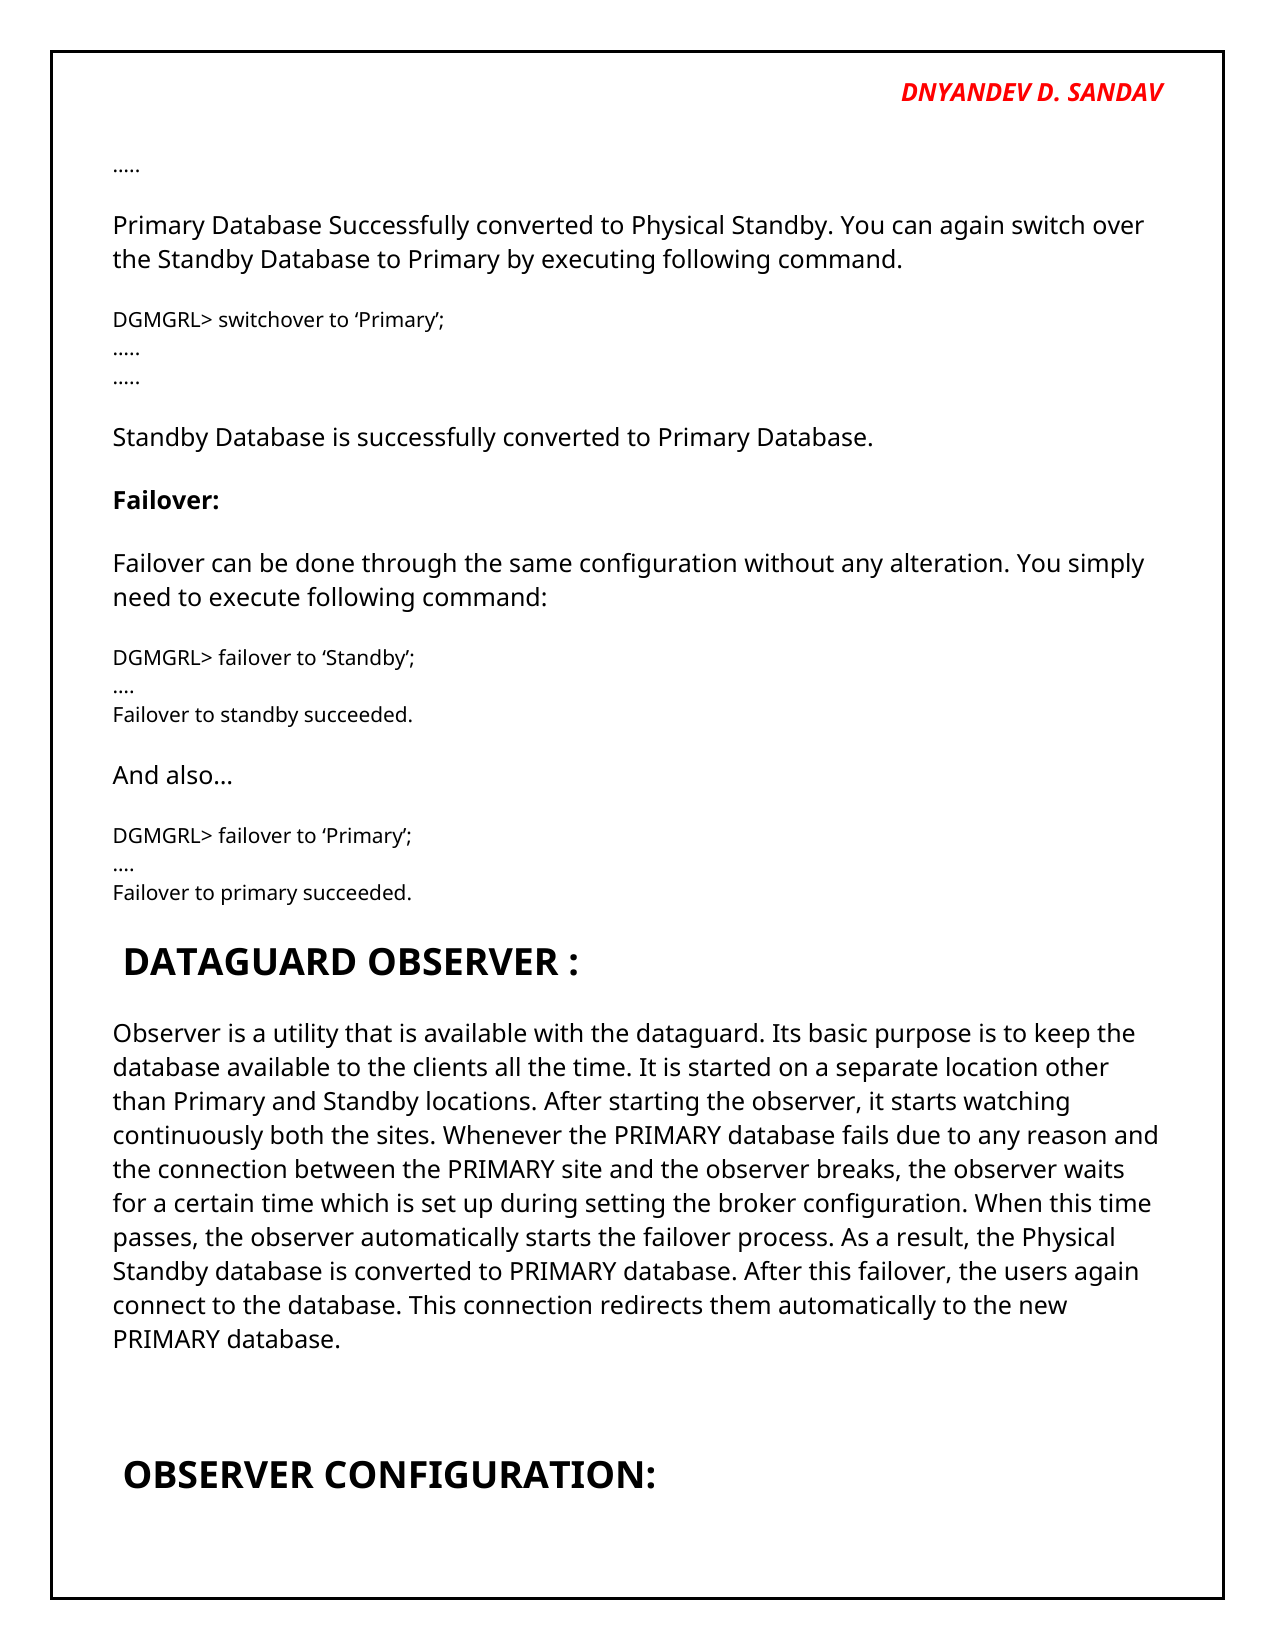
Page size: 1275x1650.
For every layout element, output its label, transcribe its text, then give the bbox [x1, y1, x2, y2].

text Failover: [112, 483, 1162, 517]
text ….. [112, 362, 1162, 390]
text DGMGRL> failover to ‘Standby’; [112, 643, 1162, 672]
text DGMGRL> switchover to ‘Primary’; [112, 305, 1162, 333]
text DGMGRL> failover to ‘Primary’; [112, 821, 1162, 849]
text …. [112, 672, 1162, 700]
text Primary Database Successfully converted to Physical Standby. You can again switch over the Standby Database to Primary by executing following command. [112, 208, 1162, 276]
list DATAGUARD OBSERVER : [112, 935, 1162, 986]
text And also… [112, 758, 1162, 792]
text Failover to primary succeeded. [112, 878, 1162, 906]
text Failover can be done through the same configuration without any alteration. You simply need to execute following command: [112, 546, 1162, 614]
text Standby Database is successfully converted to Primary Database. [112, 419, 1162, 453]
text ….. [112, 333, 1162, 362]
text …. [112, 849, 1162, 878]
text Observer is a utility that is available with the dataguard. Its basic purpose is to keep the database available to the clients all the time. It is started on a separate location other than Primary and Standby locations. After starting the observer, it starts watching continuously both the sites. Whenever the PRIMARY database fails due to any reason and the connection between the PRIMARY site and the observer breaks, the observer waits for a certain time which is set up during setting the broker configuration. When this time passes, the observer automatically starts the failover process. As a result, the Physical Standby database is converted to PRIMARY database. After this failover, the users again connect to the database. This connection redirects them automatically to the new PRIMARY database. [112, 1016, 1162, 1356]
text ….. [112, 150, 1162, 178]
text Failover to standby succeeded. [112, 700, 1162, 728]
list OBSERVER CONFIGURATION: [112, 1448, 1162, 1499]
